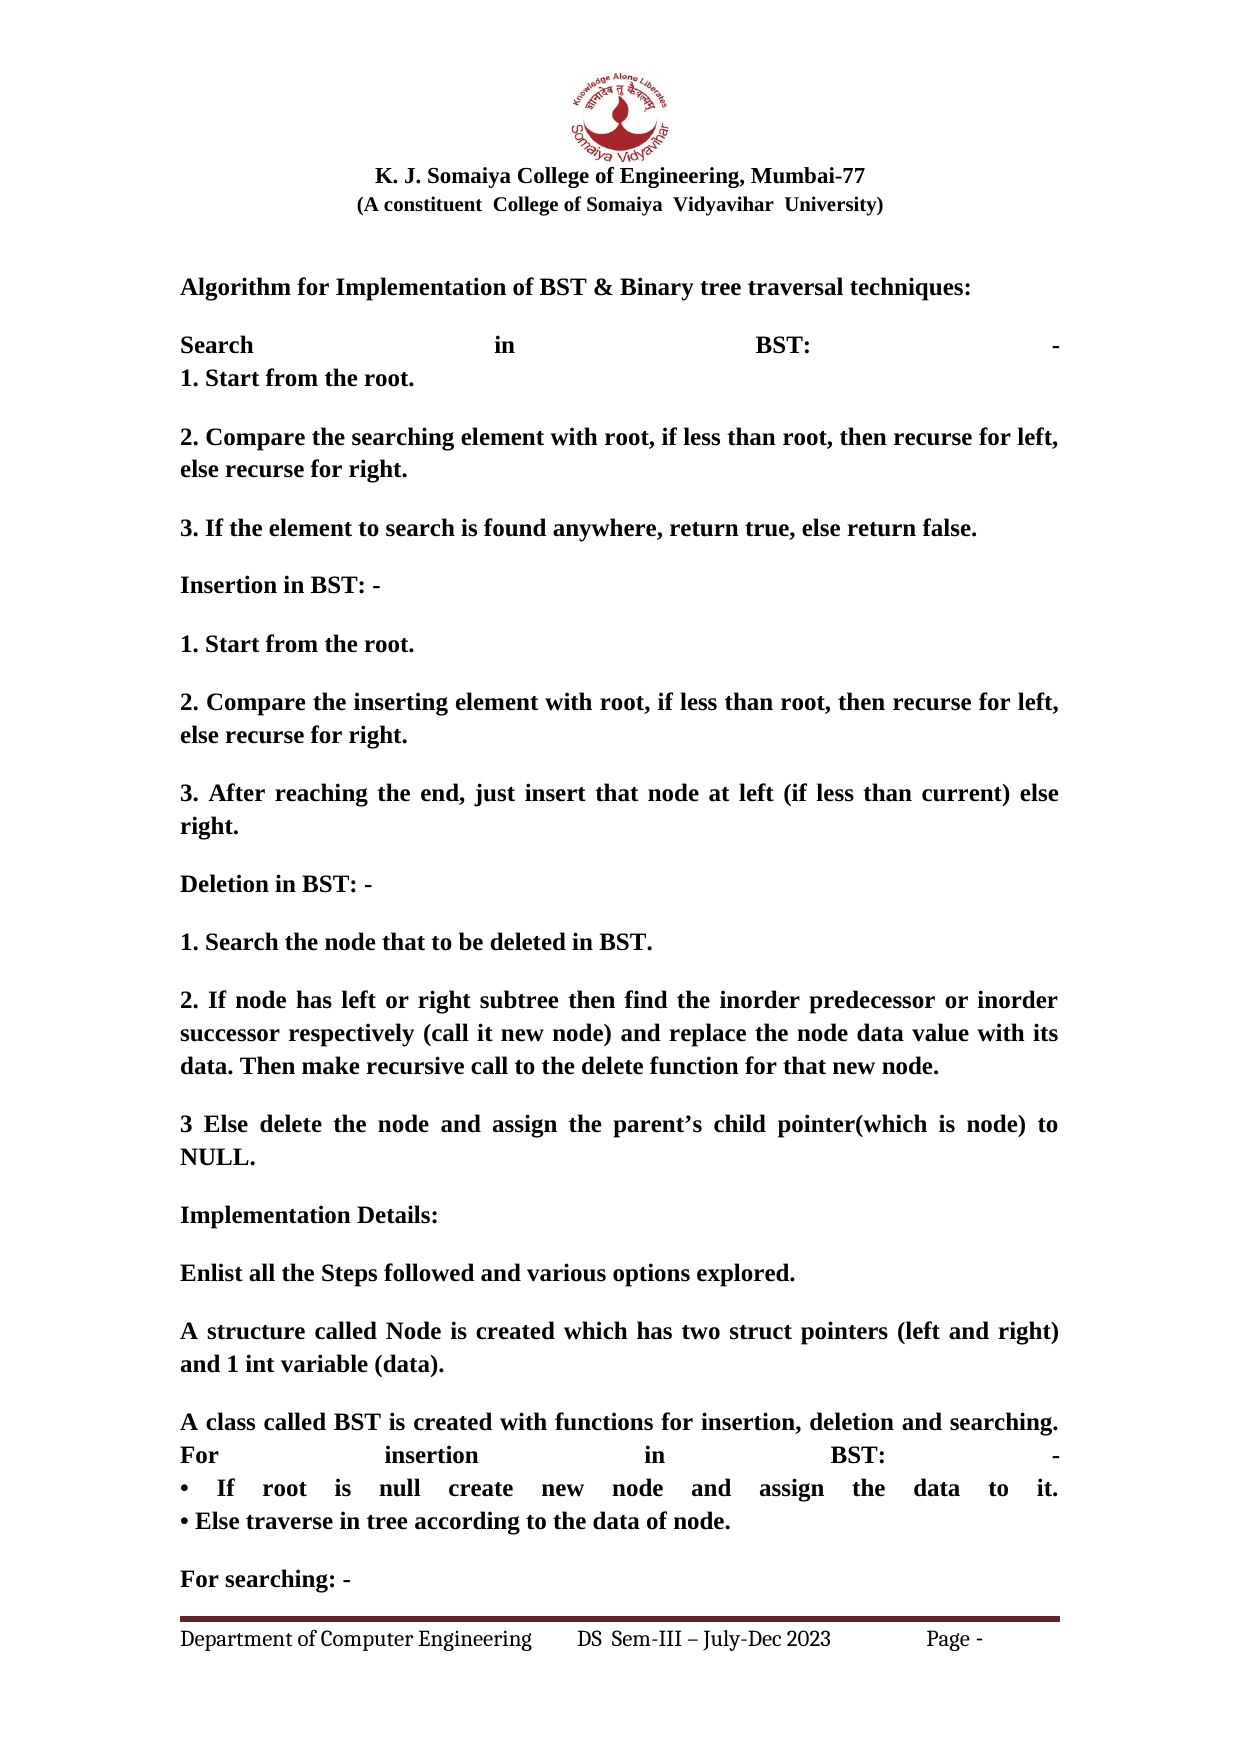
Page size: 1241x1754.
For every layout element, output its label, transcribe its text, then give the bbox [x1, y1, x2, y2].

text 1. Search the node that to be deleted in BST. [180, 927, 1060, 956]
text 3 Else delete the node and assign the parent’s child pointer(which is node) to NULL. [180, 1109, 1060, 1171]
text 3. After reaching the end, just insert that node at left (if less than current) else right. [180, 778, 1060, 839]
text 2. Compare the inserting element with root, if less than root, then recurse for left, else recurse for right. [180, 687, 1060, 748]
text 3. If the element to search is found anywhere, return true, else return false. [180, 513, 1060, 541]
text 1. Start from the root. [180, 629, 1060, 657]
text Search in BST: - 1. Start from the root. [180, 331, 1060, 392]
text 2. If node has left or right subtree then find the inorder predecessor or inorder successor respectively (call it new node) and replace the node data value with its data. Then make recursive call to the delete function for that new node. [180, 985, 1060, 1079]
text Implementation Details: [180, 1200, 1060, 1229]
picture [571, 73, 669, 162]
text A structure called Node is created which has two struct pointers (left and right) and 1 int variable (data). [180, 1316, 1060, 1378]
text Enlist all the Steps followed and various options explored. [180, 1258, 1060, 1287]
text Algorithm for Implementation of BST & Binary tree traversal techniques: [180, 272, 1060, 301]
text For searching: - [180, 1564, 1060, 1593]
text 2. Compare the searching element with root, if less than root, then recurse for left, else recurse for right. [180, 422, 1060, 483]
text A class called BST is created with functions for insertion, deletion and searching. For insertion in BST: - • If root is null create new node and assign the data to it. • Else traverse in tree according to the data of node. [180, 1407, 1060, 1535]
text Insertion in BST: - [180, 571, 1060, 599]
text Deletion in BST: - [180, 869, 1060, 897]
